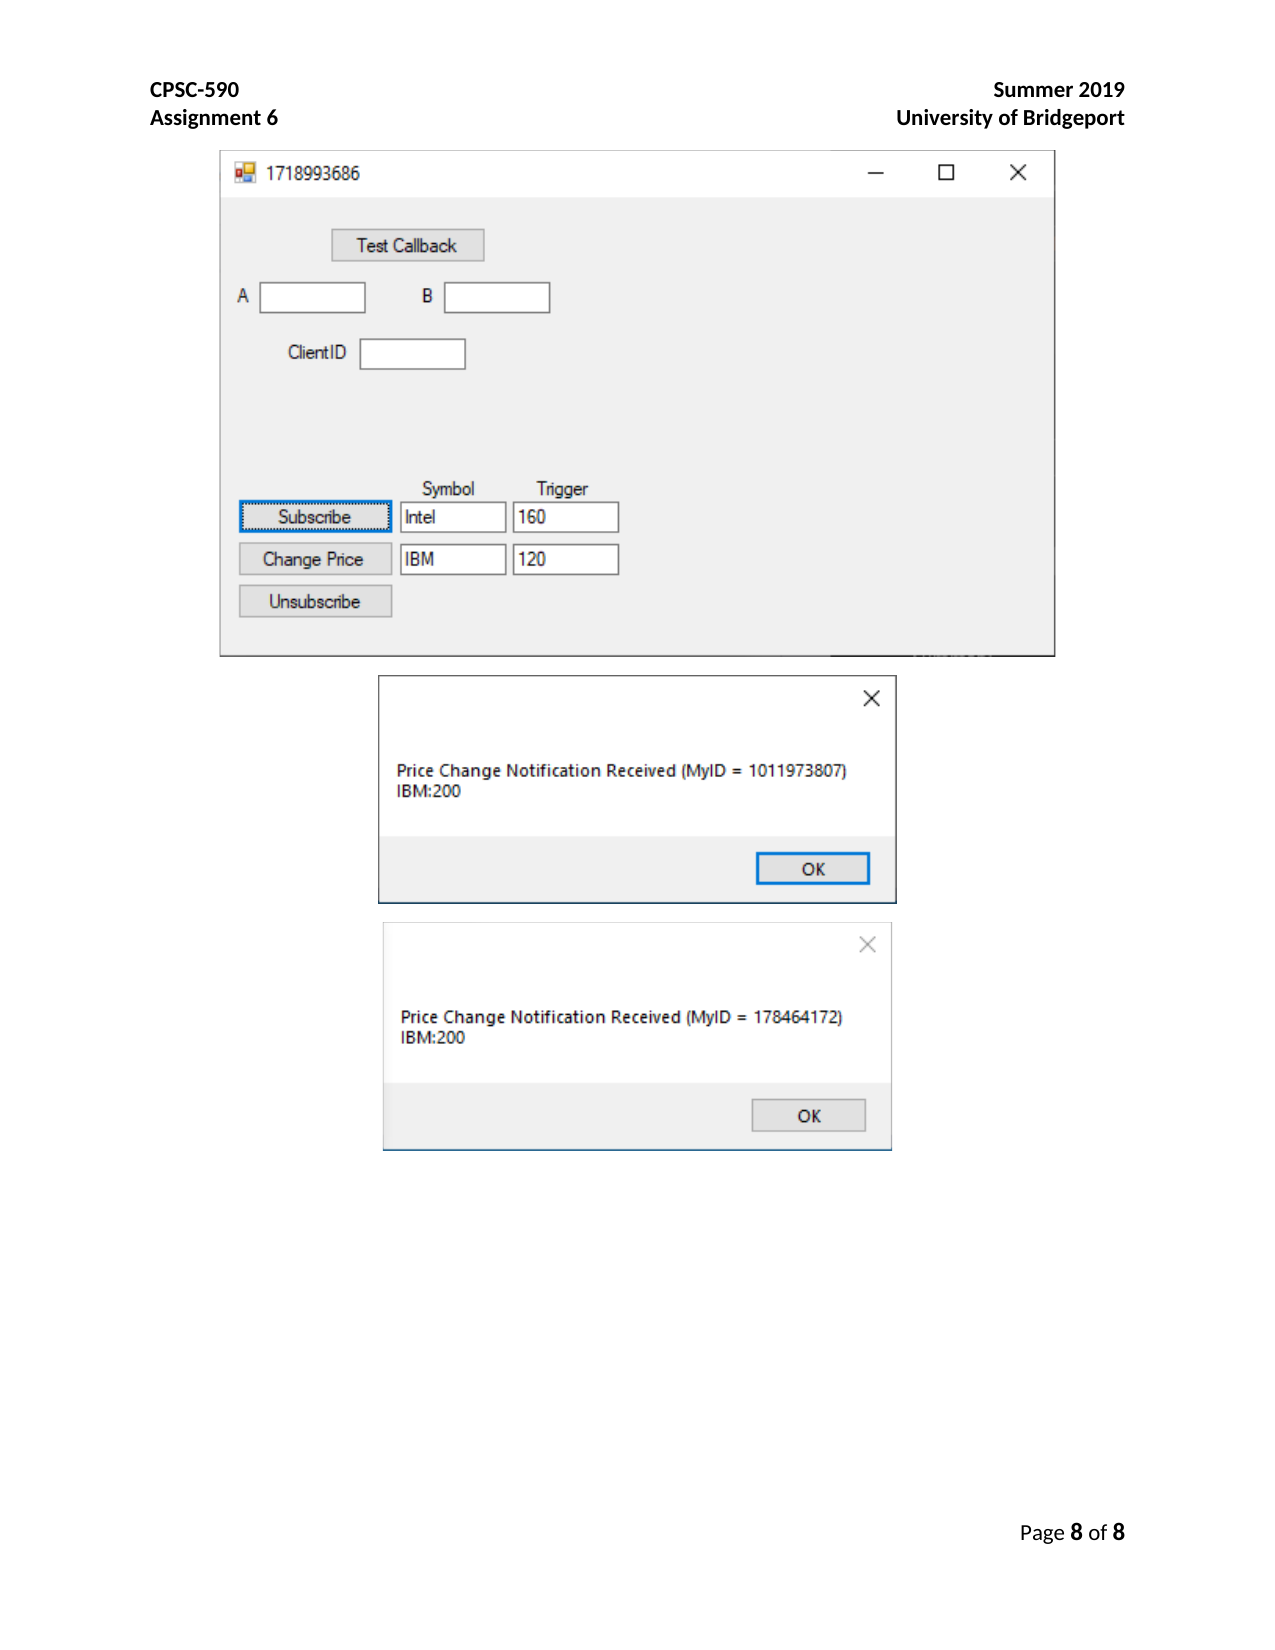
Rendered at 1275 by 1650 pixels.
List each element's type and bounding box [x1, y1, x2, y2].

picture [219, 150, 1056, 657]
picture [378, 675, 897, 904]
picture [382, 922, 893, 1151]
